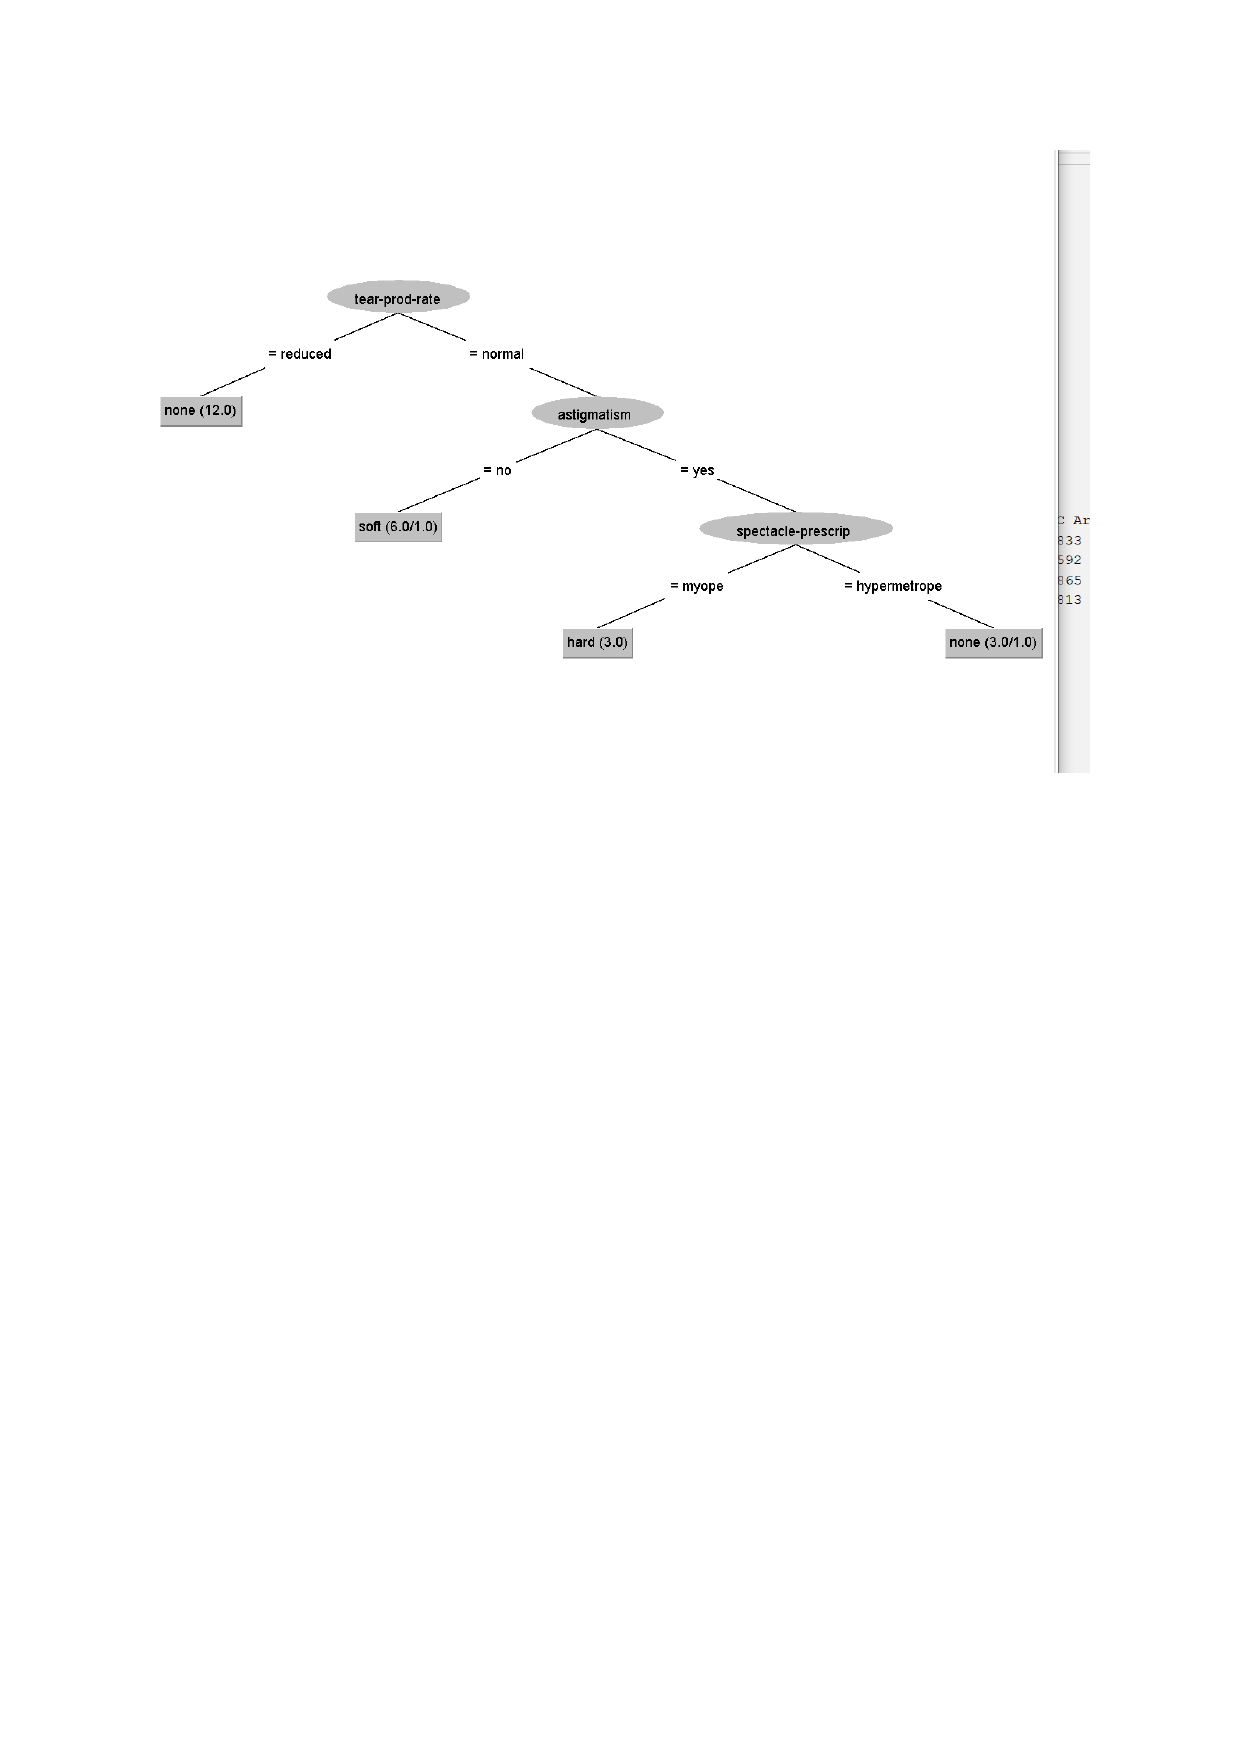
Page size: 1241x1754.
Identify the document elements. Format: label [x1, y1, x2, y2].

picture [150, 150, 1091, 773]
